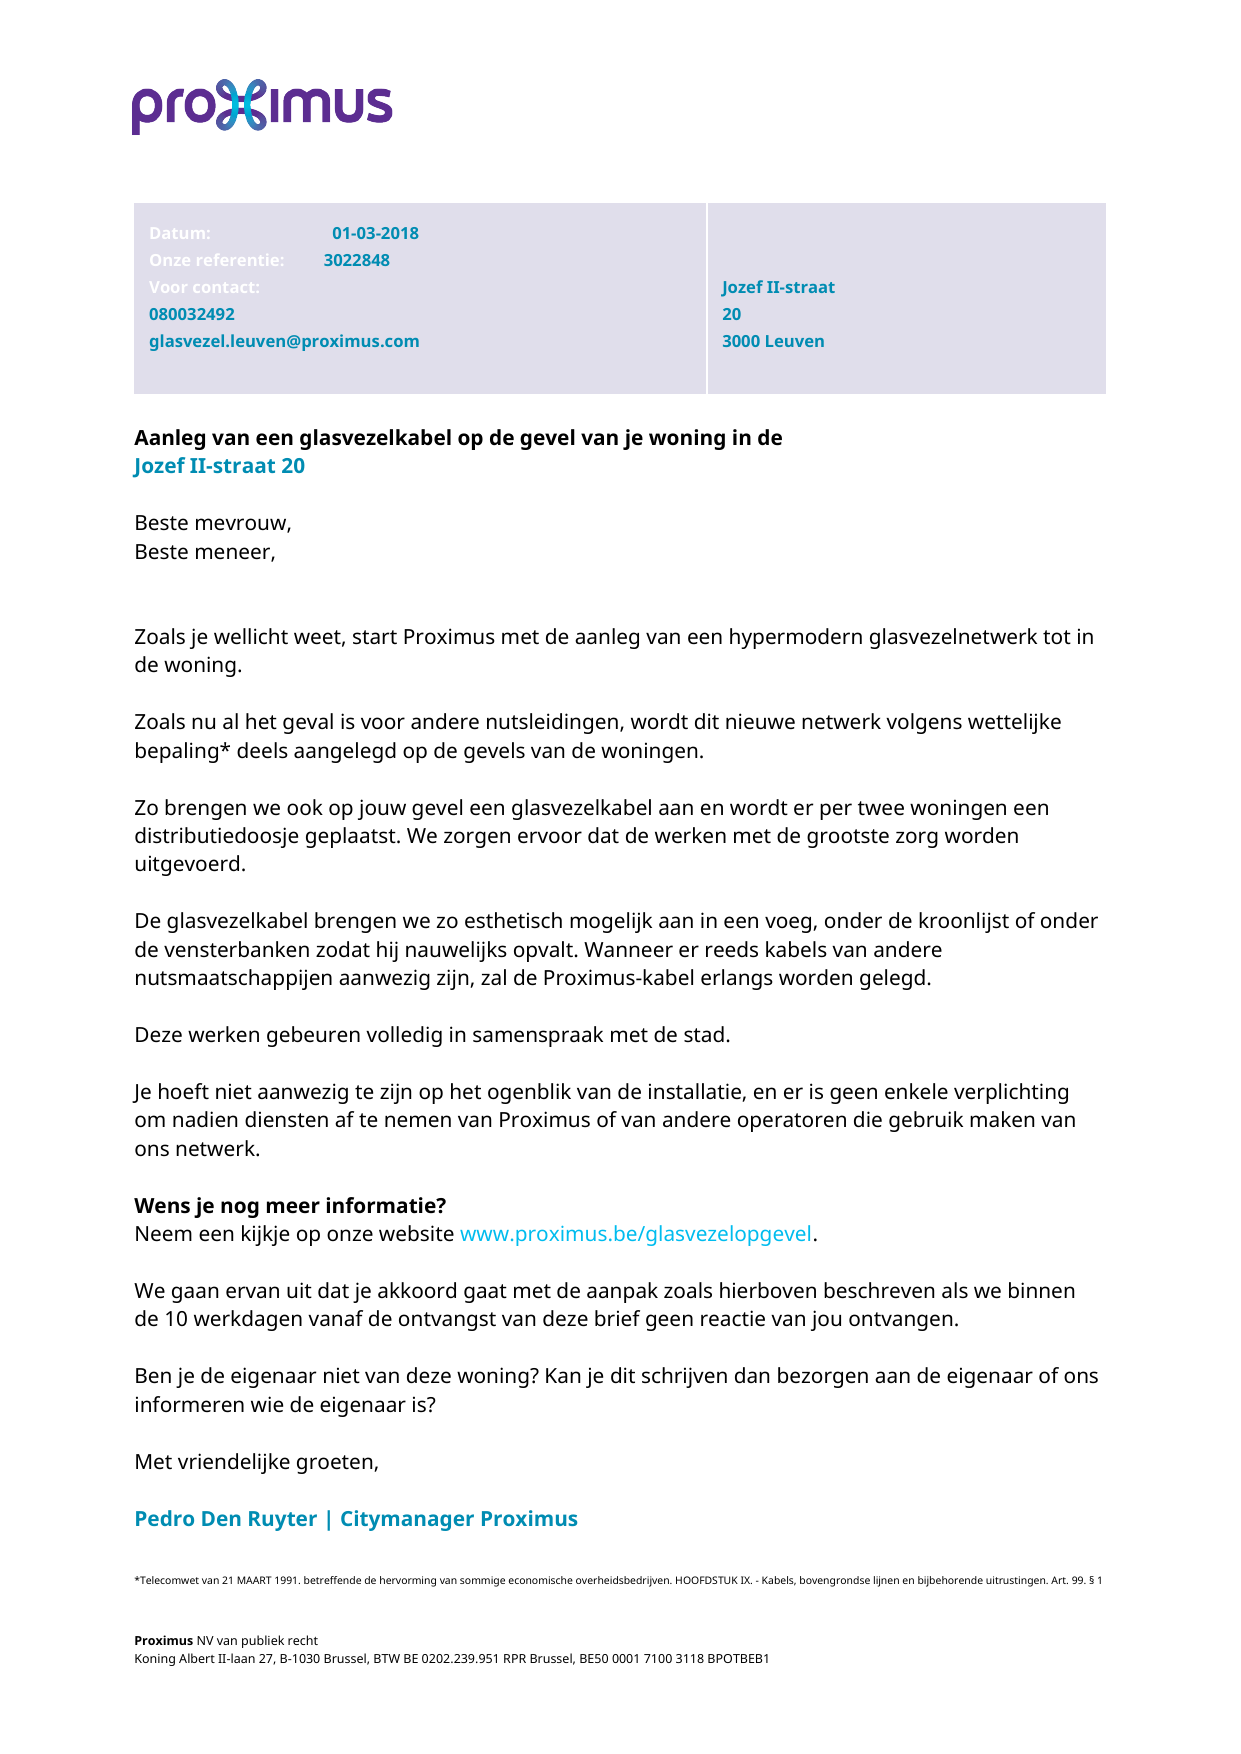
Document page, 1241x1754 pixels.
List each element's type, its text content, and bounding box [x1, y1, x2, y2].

text Beste meneer, [134, 537, 1106, 565]
text Wens je nog meer informatie? [134, 1191, 1106, 1219]
text Ben je de eigenaar niet van deze woning? Kan je dit schrijven dan bezorgen aan de eigenaar of ons informeren wie de eigenaar is? [134, 1361, 1106, 1418]
text Zoals je wellicht weet, start Proximus met de aanleg van een hypermodern glasvezelnetwerk tot in de woning. [134, 622, 1106, 679]
text Beste mevrouw, [134, 508, 1106, 537]
text We gaan ervan uit dat je akkoord gaat met de aanpak zoals hierboven beschreven als we binnen de 10 werkdagen vanaf de ontvangst van deze brief geen reactie van jou ontvangen. [134, 1276, 1106, 1333]
text Deze werken gebeuren volledig in samenspraak met de stad. [134, 1020, 1106, 1049]
text Je hoeft niet aanwezig te zijn op het ogenblik van de installatie, en er is geen enkele verplichting om nadien diensten af te nemen van Proximus of van andere operatoren die gebruik maken van ons netwerk. [134, 1077, 1106, 1162]
text Met vriendelijke groeten, [134, 1447, 1106, 1475]
text Zo brengen we ook op jouw gevel een glasvezelkabel aan en wordt er per twee woningen een distributiedoosje geplaatst. We zorgen ervoor dat de werken met de grootste zorg worden uitgevoerd. [134, 793, 1106, 878]
text Pedro Den Ruyter | Citymanager Proximus [134, 1504, 1106, 1532]
text Zoals nu al het geval is voor andere nutsleidingen, wordt dit nieuwe netwerk volgens wettelijke bepaling* deels aangelegd op de gevels van de woningen. [134, 707, 1106, 764]
table_header Jozef II-straat 20 3000 Leuven [708, 203, 1106, 394]
text *Telecomwet van 21 MAART 1991. betreffende de hervorming van sommige economische overheidsbedrijven. HOOFDSTUK IX. - Kabels, bovengrondse lijnen en bijbehorende uitrustingen. Art. 99. § 1 [134, 1561, 1106, 1588]
text Jozef II-straat 20 [134, 451, 1106, 480]
table_header Datum: 01-03-2018 Onze referentie: 3022848 Voor contact: 080032492 glasvezel.leuven@proximus.com [134, 203, 706, 394]
text Aanleg van een glasvezelkabel op de gevel van je woning in de [134, 423, 1106, 451]
text De glasvezelkabel brengen we zo esthetisch mogelijk aan in een voeg, onder de kroonlijst of onder de vensterbanken zodat hij nauwelijks opvalt. Wanneer er reeds kabels van andere nutsmaatschappijen aanwezig zijn, zal de Proximus-kabel erlangs worden gelegd. [134, 906, 1106, 992]
picture [0, 0, 1241, 149]
text Neem een kijkje op onze website www.proximus.be/glasvezelopgevel. [134, 1219, 1106, 1248]
